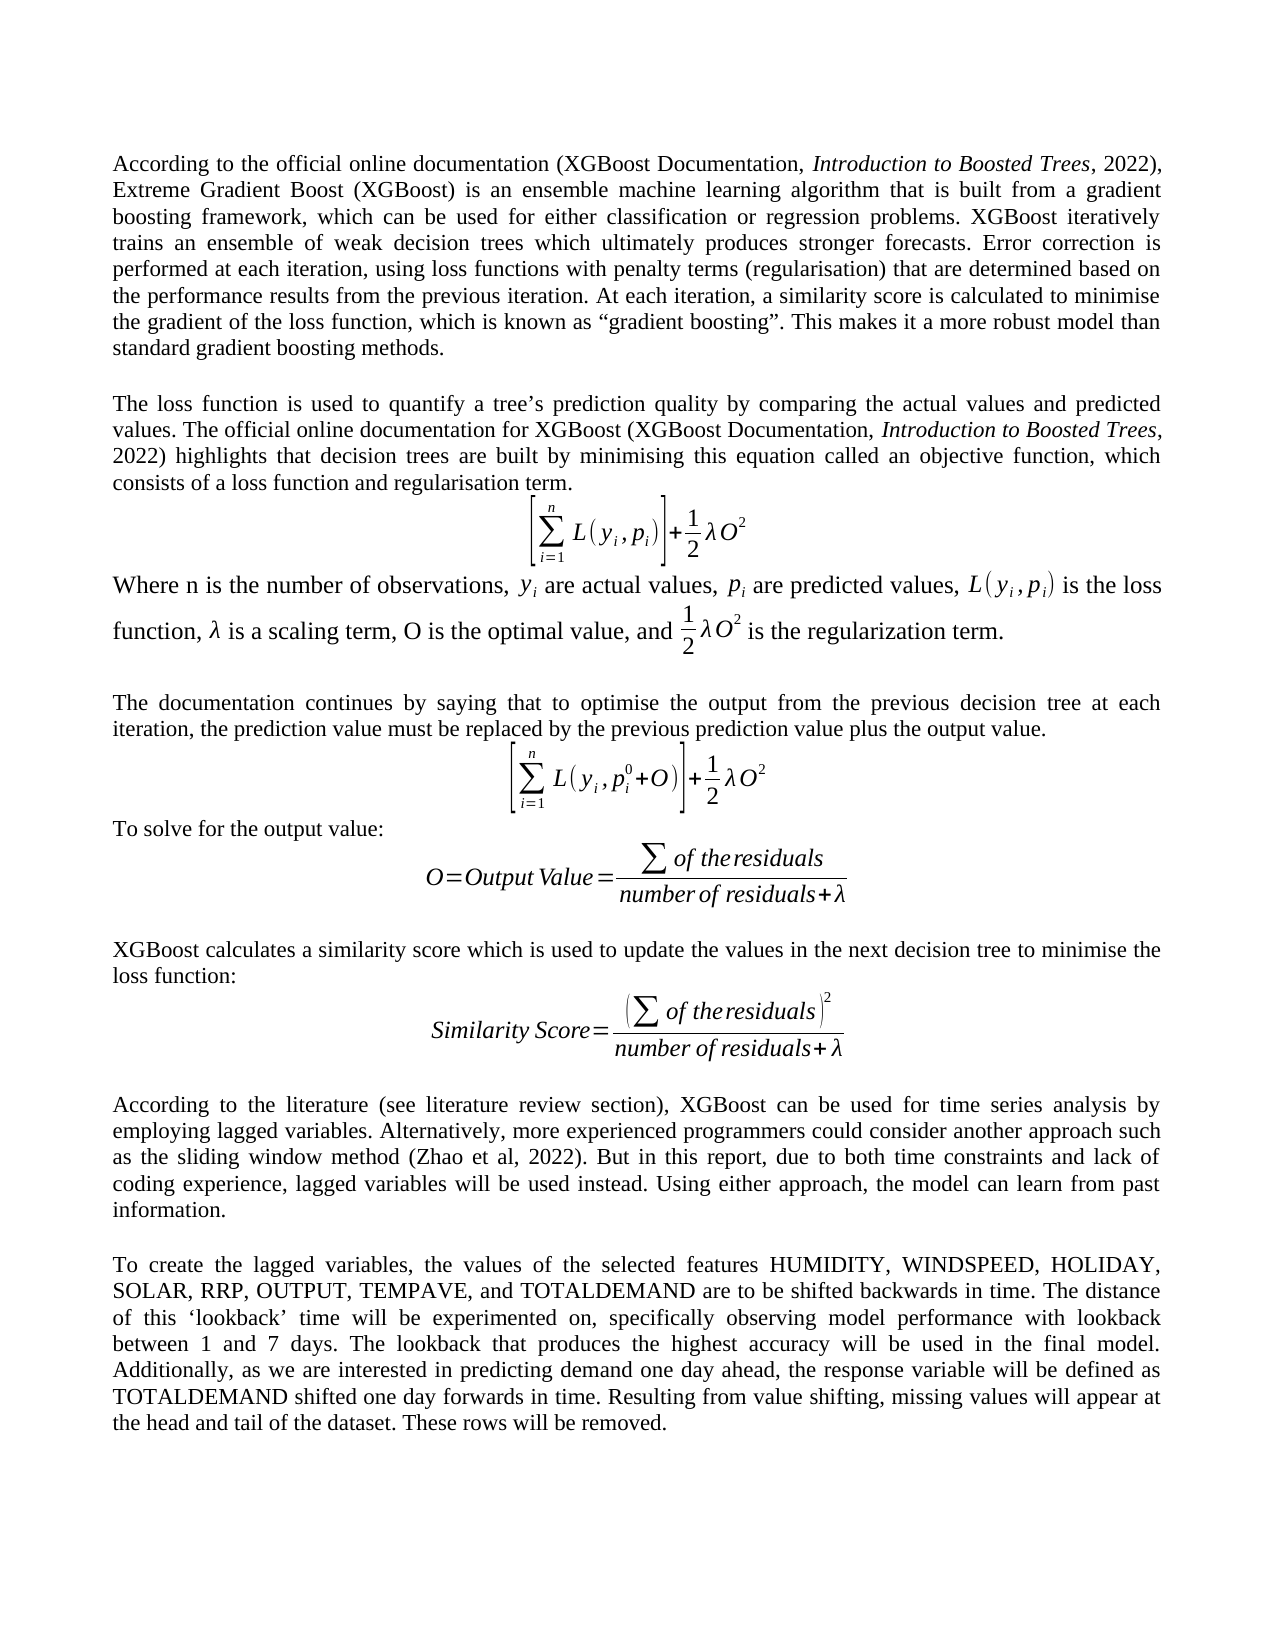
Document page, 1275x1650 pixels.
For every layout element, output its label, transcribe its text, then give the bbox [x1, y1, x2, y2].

text The loss function is used to quantify a tree’s prediction quality by comparing the actual values and predicted values. The official online documentation for XGBoost (XGBoost Documentation, Introduction to Boosted Trees, 2022) highlights that decision trees are built by minimising this equation called an objective function, which consists of a loss function and regularisation term. [112, 389, 1162, 495]
text To create the lagged variables, the values of the selected features HUMIDITY, WINDSPEED, HOLIDAY, SOLAR, RRP, OUTPUT, TEMPAVE, and TOTALDEMAND are to be shifted backwards in time. The distance of this ‘lookback’ time will be experimented on, specifically observing model performance with lookback between 1 and 7 days. The lookback that produces the highest accuracy will be used in the final model. Additionally, as we are interested in predicting demand one day ahead, the response variable will be defined as TOTALDEMAND shifted one day forwards in time. Resulting from value shifting, missing values will appear at the head and tail of the dataset. These rows will be removed. [112, 1251, 1162, 1436]
text To solve for the output value: [112, 816, 1162, 842]
text According to the literature (see literature review section), XGBoost can be used for time series analysis by employing lagged variables. Alternatively, more experienced programmers could consider another approach such as the sliding window method (Zhao et al, 2022). But in this report, due to both time constraints and lack of coding experience, lagged variables will be used instead. Using either approach, the model can learn from past information. [112, 1091, 1162, 1222]
text XGBoost calculates a similarity score which is used to update the values in the next decision tree to minimise the loss function: [112, 936, 1162, 989]
text According to the official online documentation (XGBoost Documentation, Introduction to Boosted Trees, 2022), Extreme Gradient Boost (XGBoost) is an ensemble machine learning algorithm that is built from a gradient boosting framework, which can be used for either classification or regression problems. XGBoost iteratively trains an ensemble of weak decision trees which ultimately produces stronger forecasts. Error correction is performed at each iteration, using loss functions with penalty terms (regularisation) that are determined based on the performance results from the previous iteration. At each iteration, a similarity score is calculated to minimise the gradient of the loss function, which is known as “gradient boosting”. This makes it a more robust model than standard gradient boosting methods. [112, 150, 1162, 361]
text Where n is the number of observations, are actual values, are predicted values, is the loss function, is a scaling term, O is the optimal value, and is the regularization term. [112, 569, 1162, 660]
text The documentation continues by saying that to optimise the output from the previous decision tree at each iteration, the prediction value must be replaced by the previous prediction value plus the output value. [112, 689, 1162, 741]
